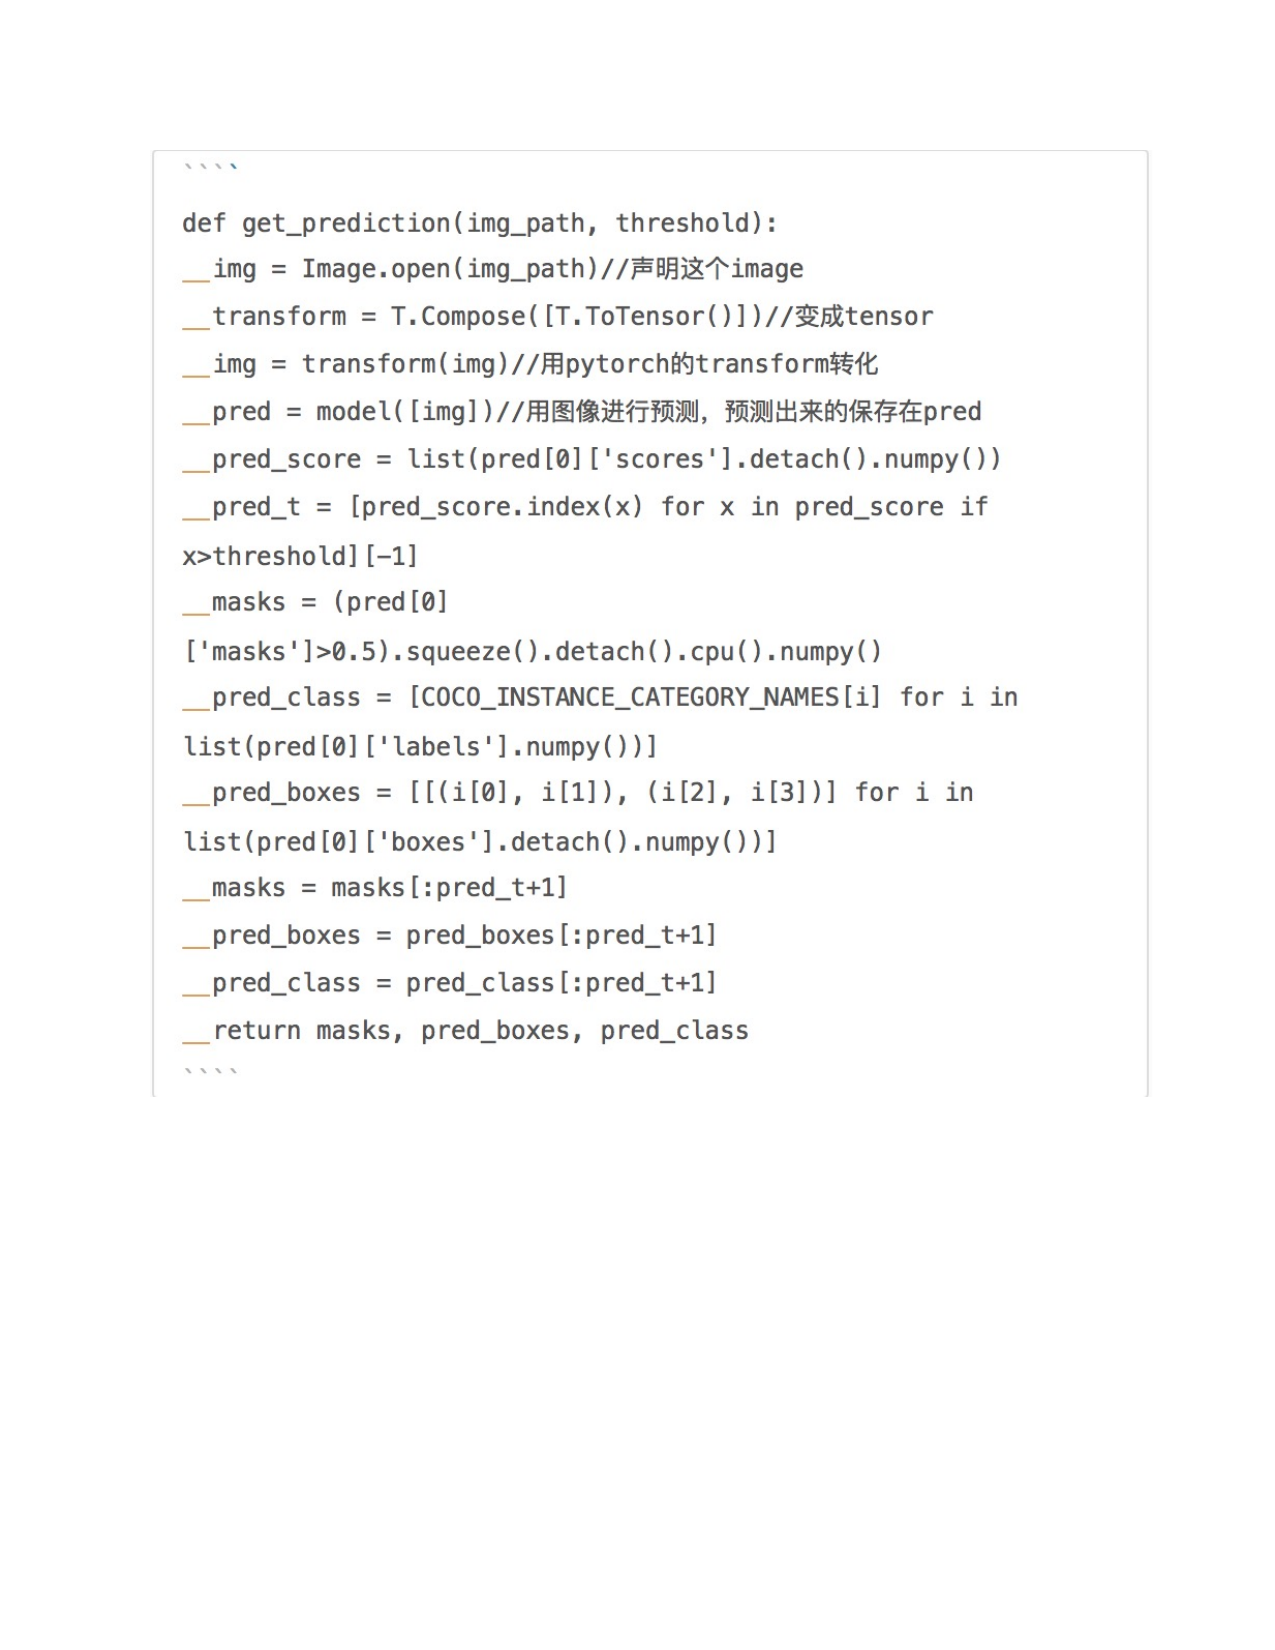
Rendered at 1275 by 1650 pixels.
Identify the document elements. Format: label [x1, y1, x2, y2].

picture [150, 150, 1153, 1097]
